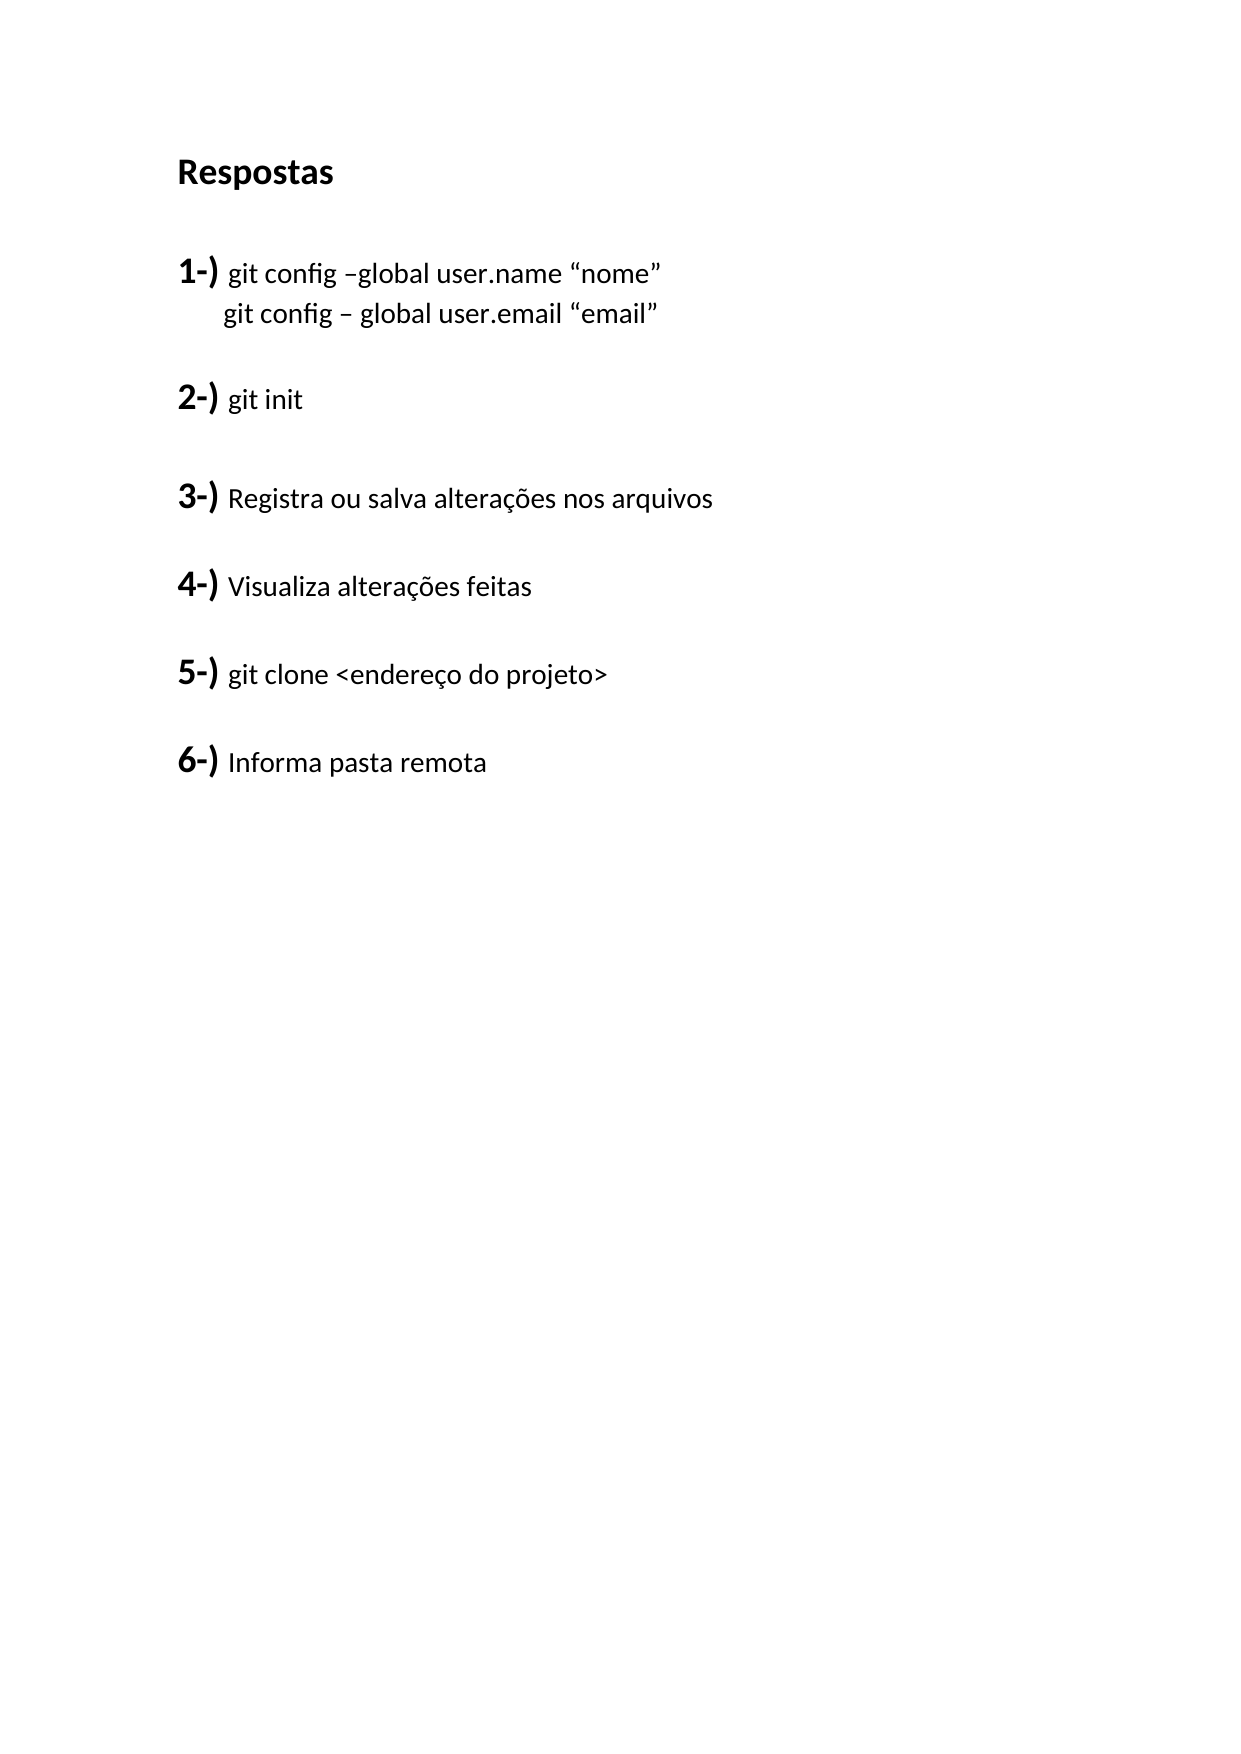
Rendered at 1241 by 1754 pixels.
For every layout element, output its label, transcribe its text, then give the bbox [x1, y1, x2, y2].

text Respostas 1-) git config –global user.name “nome” git config – global user.email “email” 2-) git init 3-) Registra ou salva alterações nos arquivos 4-) Visualiza alterações feitas 5-) git clone <endereço do projeto> 6-) Informa pasta remota [177, 148, 1063, 781]
